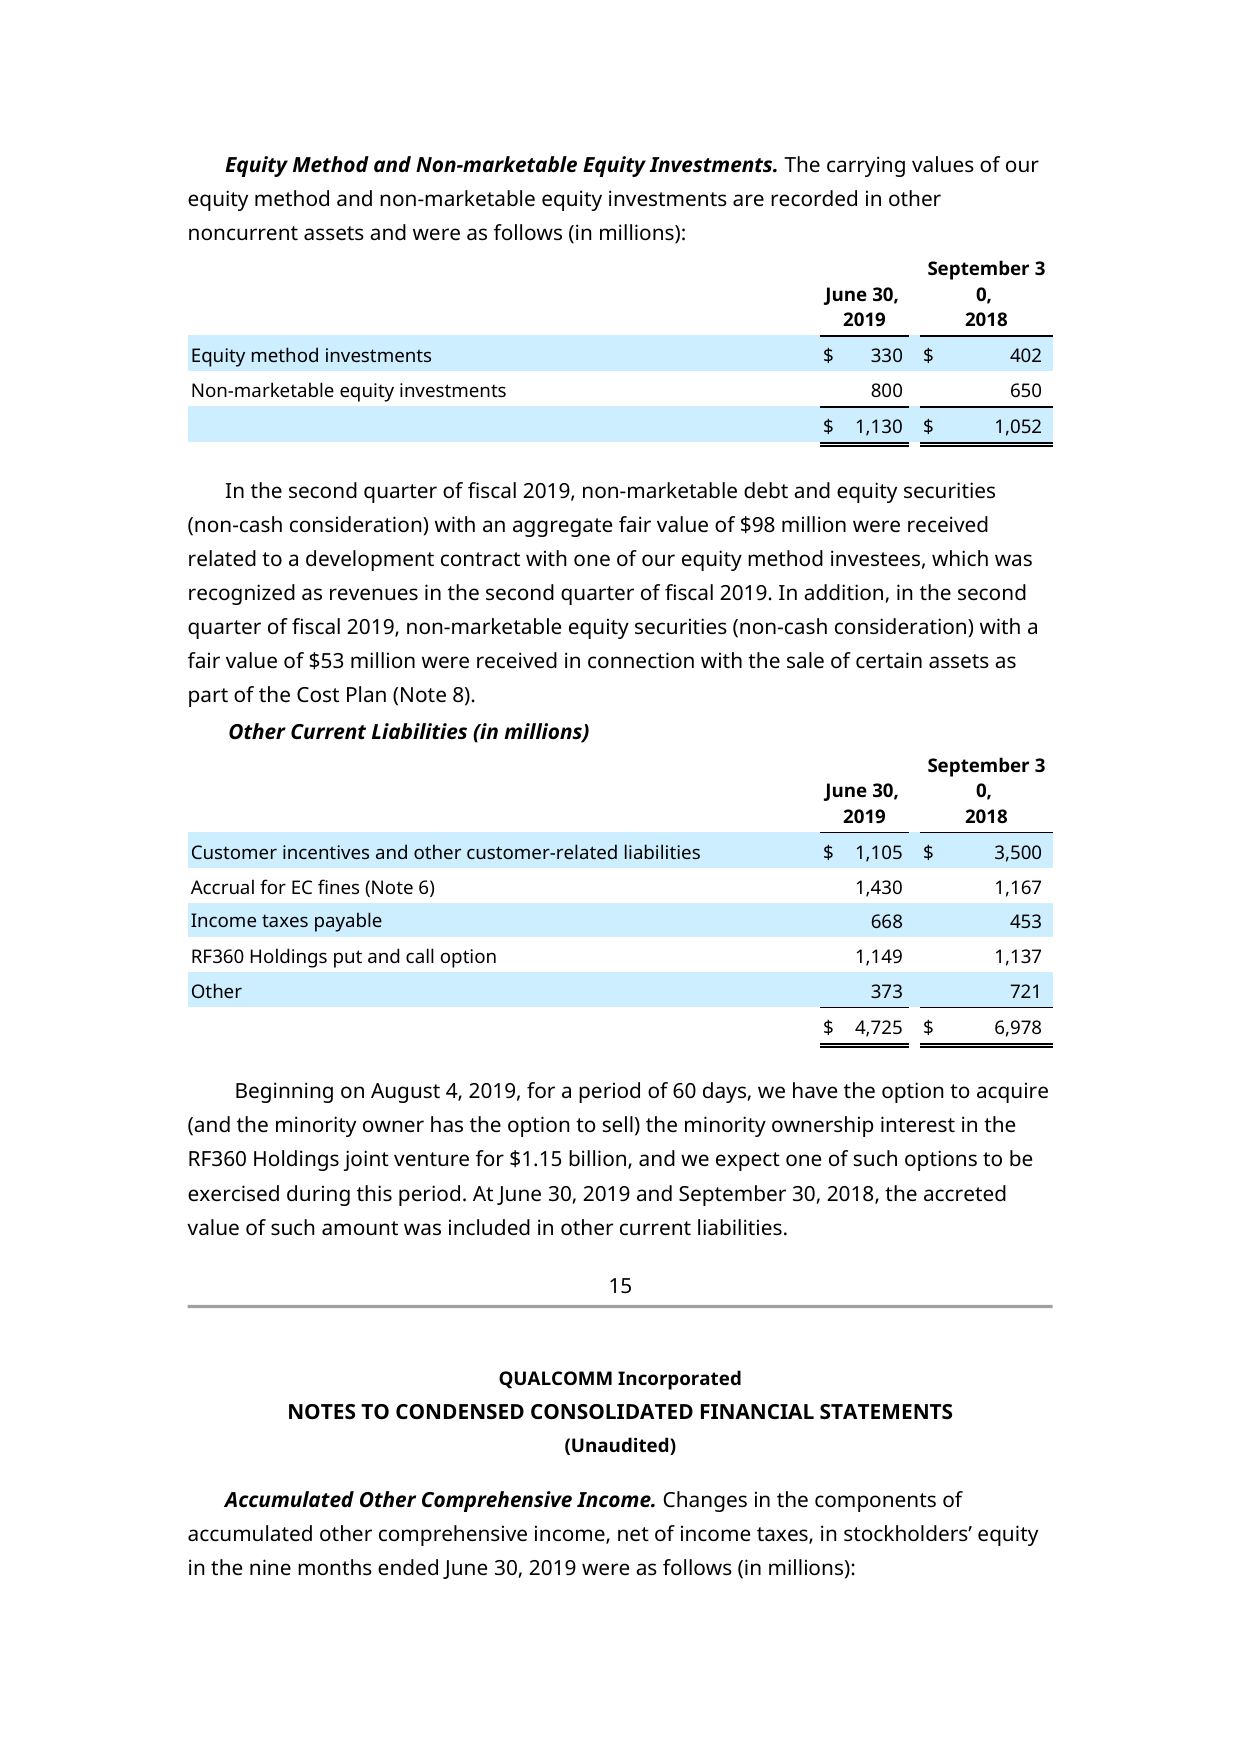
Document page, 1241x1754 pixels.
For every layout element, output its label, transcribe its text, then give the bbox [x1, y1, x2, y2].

text Beginning on August 4, 2019, for a period of 60 days, we have the option to acquire (and the minority owner has the option to sell) the minority ownership interest in the RF360 Holdings joint venture for $1.15 billion, and we expect one of such options to be exercised during this period. At June 30, 2019 and September 30, 2018, the accreted value of such amount was included in other current liabilities. [187, 1076, 1053, 1241]
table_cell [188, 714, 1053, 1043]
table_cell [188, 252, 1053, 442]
text 15 [187, 1271, 1053, 1299]
text Accumulated Other Comprehensive Income. Changes in the components of accumulated other comprehensive income, net of income taxes, in stockholders’ equity in the nine months ended June 30, 2019 were as follows (in millions): [187, 1485, 1053, 1581]
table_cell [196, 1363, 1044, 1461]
text In the second quarter of fiscal 2019, non-marketable debt and equity securities (non-cash consideration) with an aggregate fair value of $98 million were received related to a development contract with one of our equity method investees, which was recognized as revenues in the second quarter of fiscal 2019. In addition, in the second quarter of fiscal 2019, non-marketable equity securities (non-cash consideration) with a fair value of $53 million were received in connection with the sale of certain assets as part of the Cost Plan (Note 8). [187, 476, 1053, 708]
text Equity Method and Non-marketable Equity Investments. The carrying values of our equity method and non-marketable equity investments are recorded in other noncurrent assets and were as follows (in millions): [187, 150, 1053, 247]
